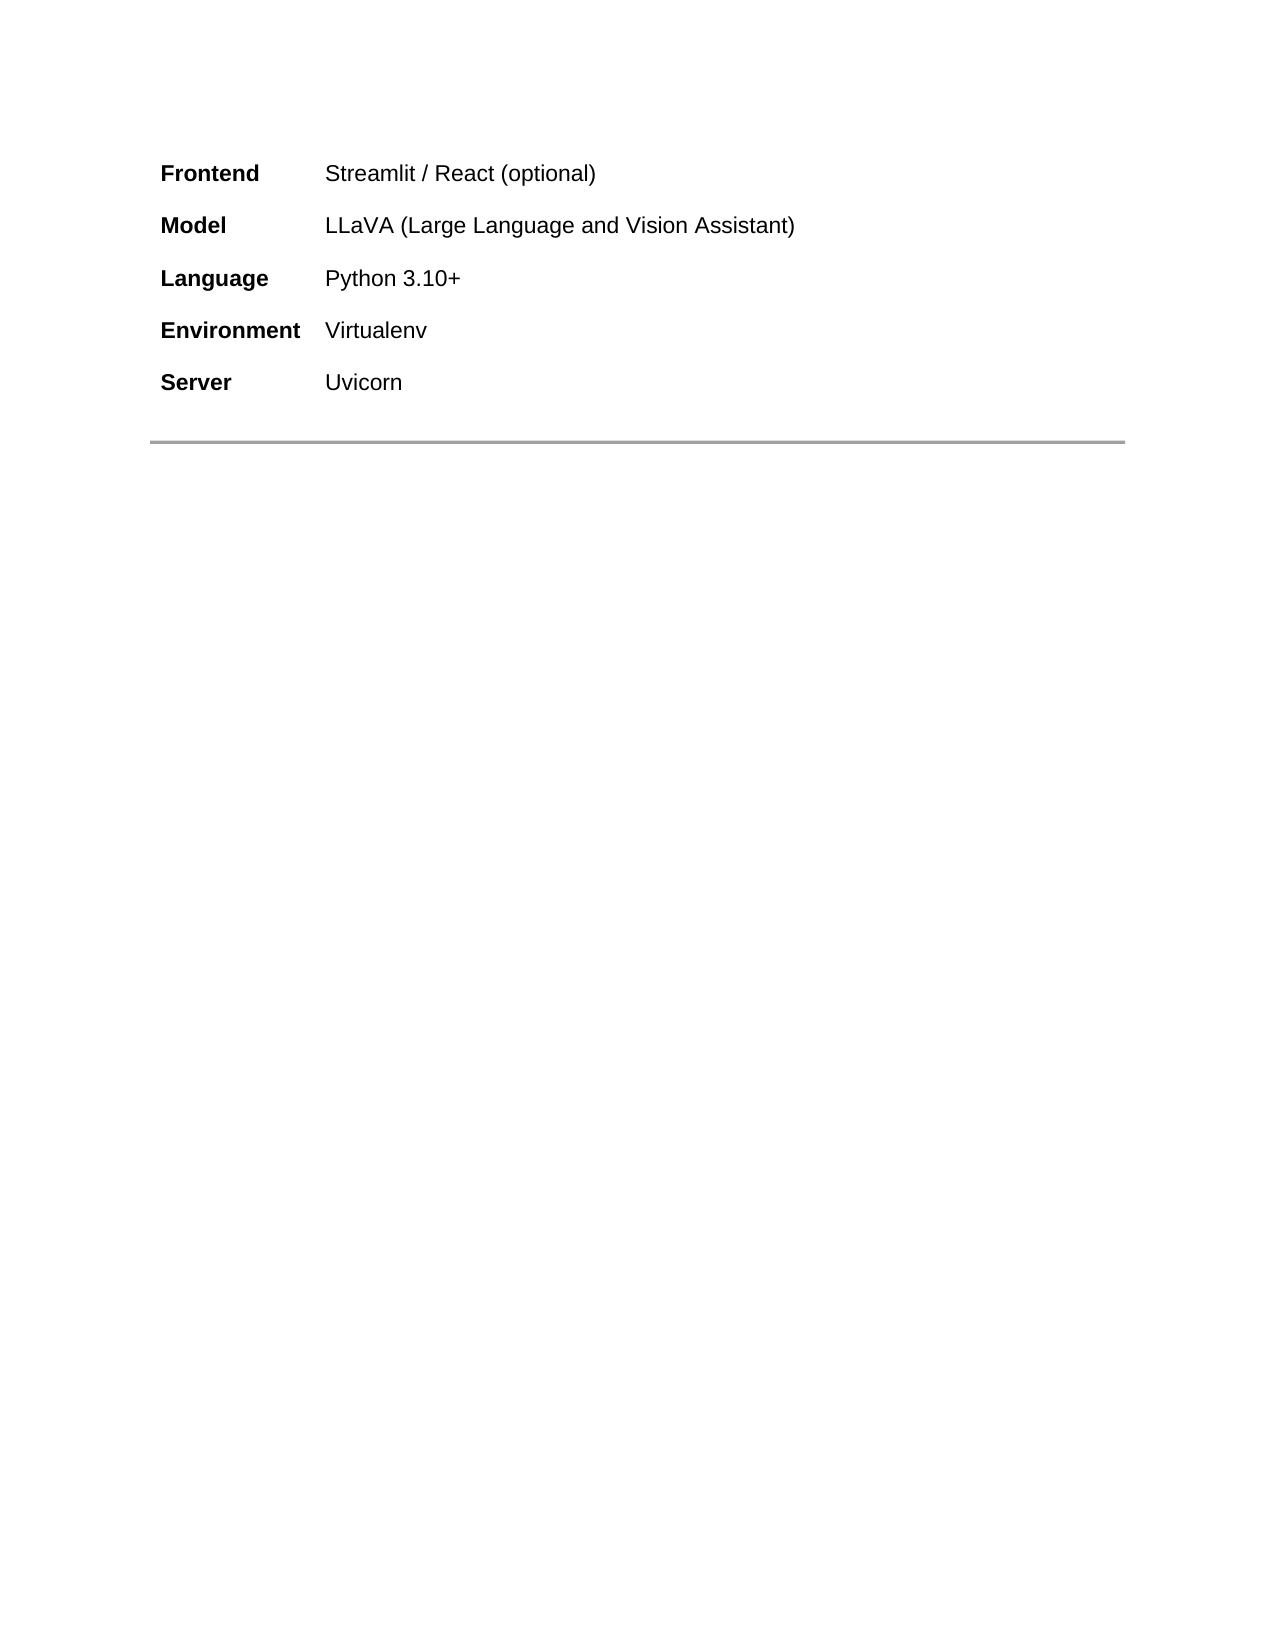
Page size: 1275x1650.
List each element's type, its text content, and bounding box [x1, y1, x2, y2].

table_cell Server [150, 358, 314, 410]
table_cell LLaVA (Large Language and Vision Assistant) [315, 202, 807, 254]
table_cell Python 3.10+ [315, 254, 807, 306]
table_cell Streamlit / React (optional) [315, 150, 807, 202]
table_cell Frontend [150, 150, 314, 202]
table_cell Uvicorn [315, 358, 807, 410]
table_cell Virtualenv [315, 306, 807, 358]
table_cell Language [150, 254, 314, 306]
table_cell Model [150, 202, 314, 254]
table_cell Environment [150, 306, 314, 358]
